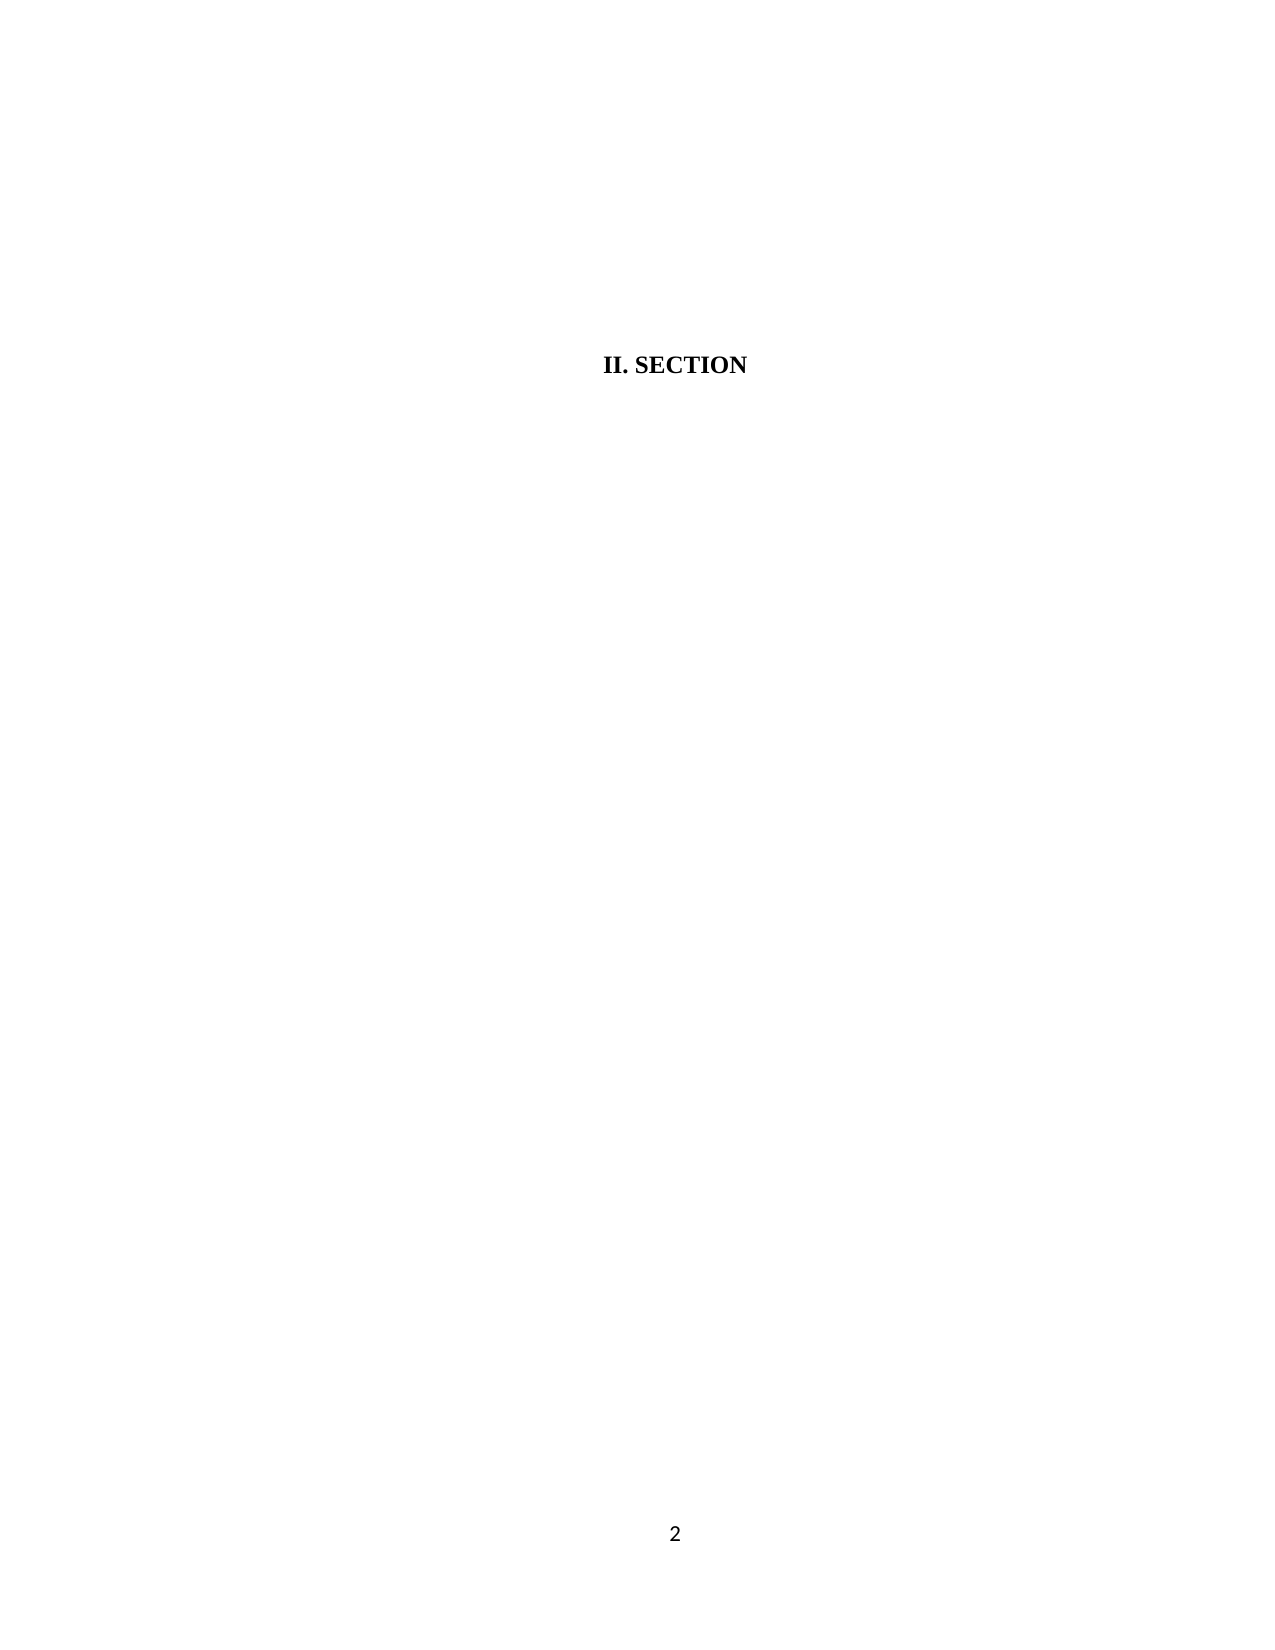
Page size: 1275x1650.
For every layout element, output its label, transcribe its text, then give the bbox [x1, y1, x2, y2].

subtitle II. SECTION [225, 350, 1125, 379]
